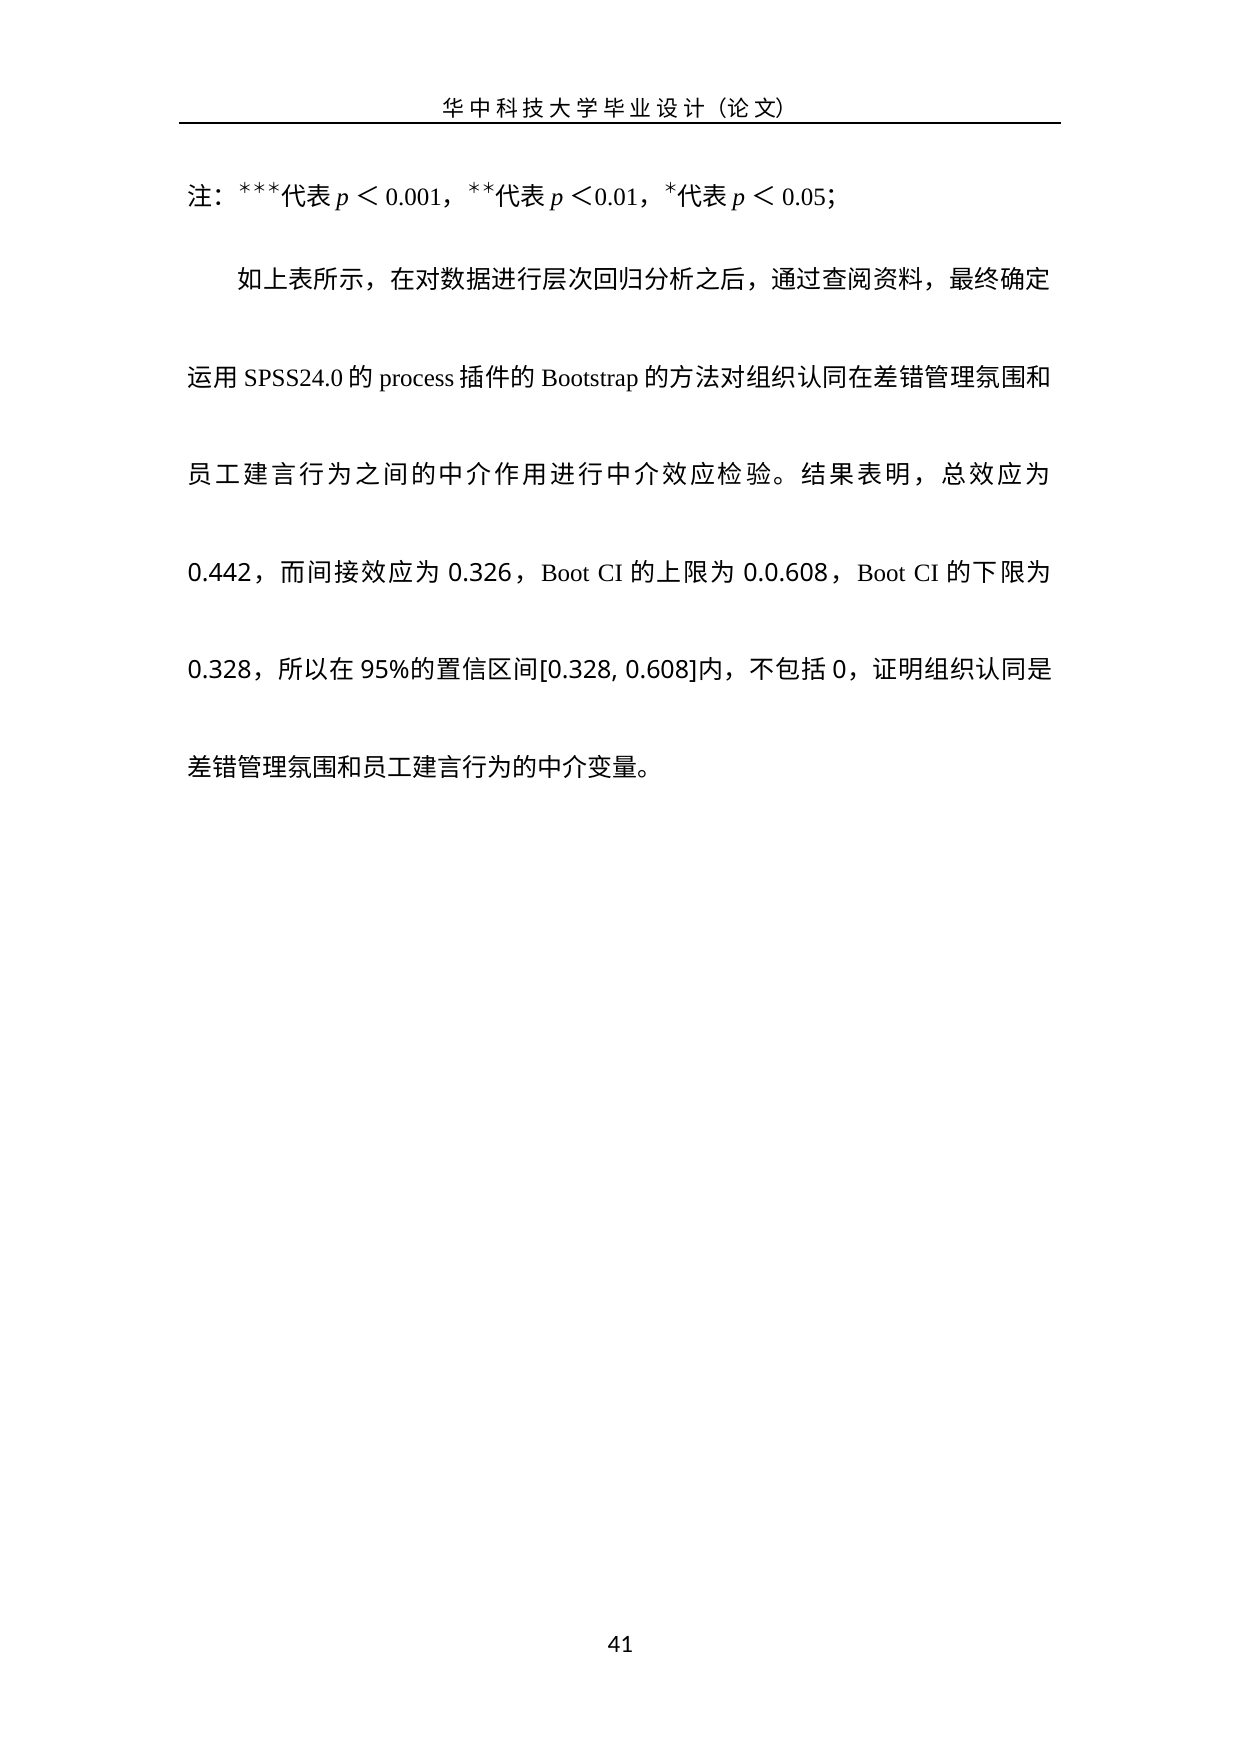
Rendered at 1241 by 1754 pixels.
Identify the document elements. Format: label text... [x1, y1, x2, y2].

text 注：＊＊＊代表p ＜ 0.001，＊＊代表p ＜0.01，＊代表p ＜ 0.05； [187, 162, 1053, 227]
text 如上表所示，在对数据进行层次回归分析之后，通过查阅资料，最终确定运用SPSS24.0的process插件的Bootstrap的方法对组织认同在差错管理氛围和员工建言行为之间的中介作用进行中介效应检验。结果表明，总效应为0.442，而间接效应为0.326，Boot CI的上限为0.0.608，Boot CI的下限为0.328，所以在95%的置信区间[0.328, 0.608]内，不包括0，证明组织认同是差错管理氛围和员工建言行为的中介变量。 [187, 246, 1053, 798]
